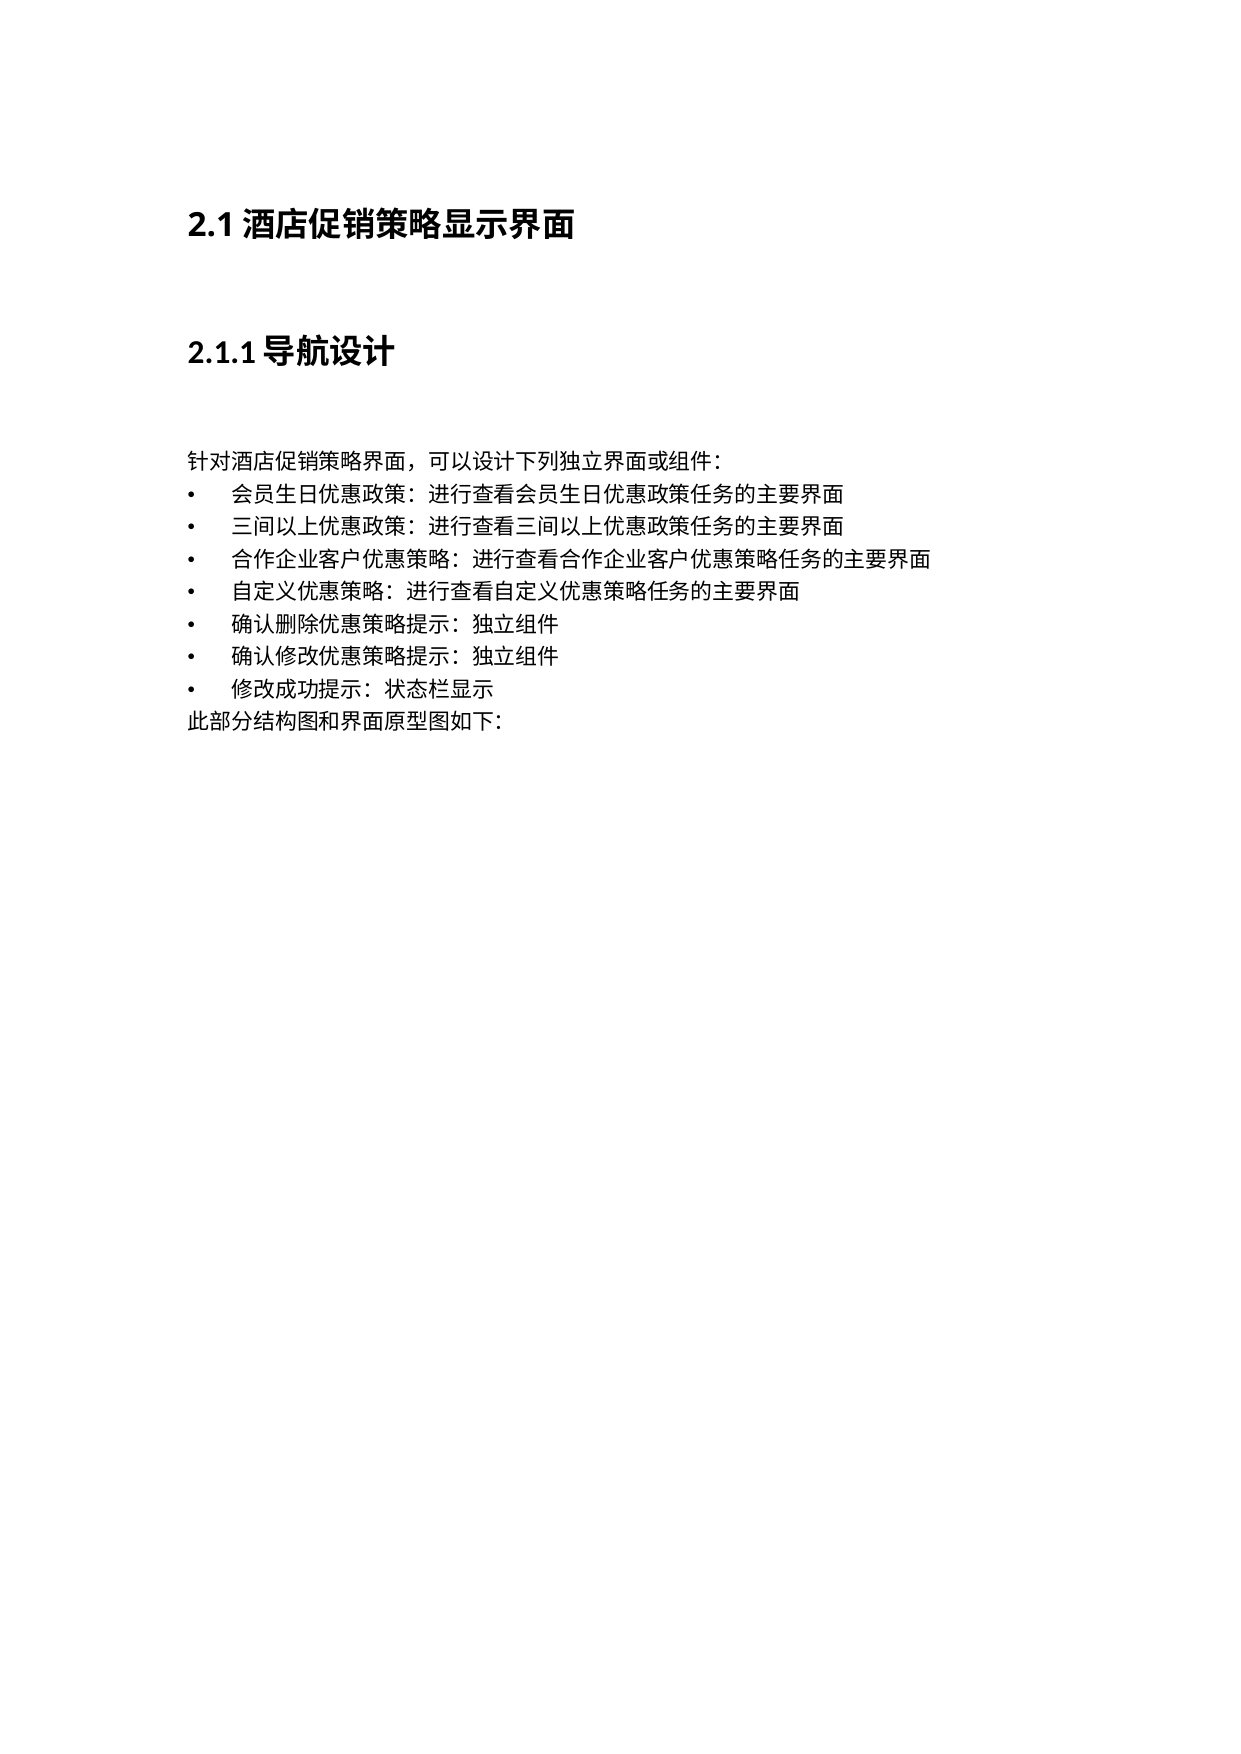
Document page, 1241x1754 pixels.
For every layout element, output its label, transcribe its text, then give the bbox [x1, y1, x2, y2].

subtitle 2.1.1导航设计 [187, 316, 1053, 381]
subtitle 2.1酒店促销策略显示界面 [187, 189, 1053, 254]
list 修改成功提示：状态栏显示 [187, 671, 1053, 704]
list 合作企业客户优惠策略：进行查看合作企业客户优惠策略任务的主要界面 [187, 541, 1053, 574]
text 针对酒店促销策略界面，可以设计下列独立界面或组件： [187, 444, 1053, 476]
text 此部分结构图和界面原型图如下： [187, 704, 1053, 736]
list 三间以上优惠政策：进行查看三间以上优惠政策任务的主要界面 [187, 509, 1053, 541]
list 确认删除优惠策略提示：独立组件 [187, 606, 1053, 639]
list 确认修改优惠策略提示：独立组件 [187, 639, 1053, 671]
list 会员生日优惠政策：进行查看会员生日优惠政策任务的主要界面 [187, 476, 1053, 509]
list 自定义优惠策略：进行查看自定义优惠策略任务的主要界面 [187, 574, 1053, 606]
